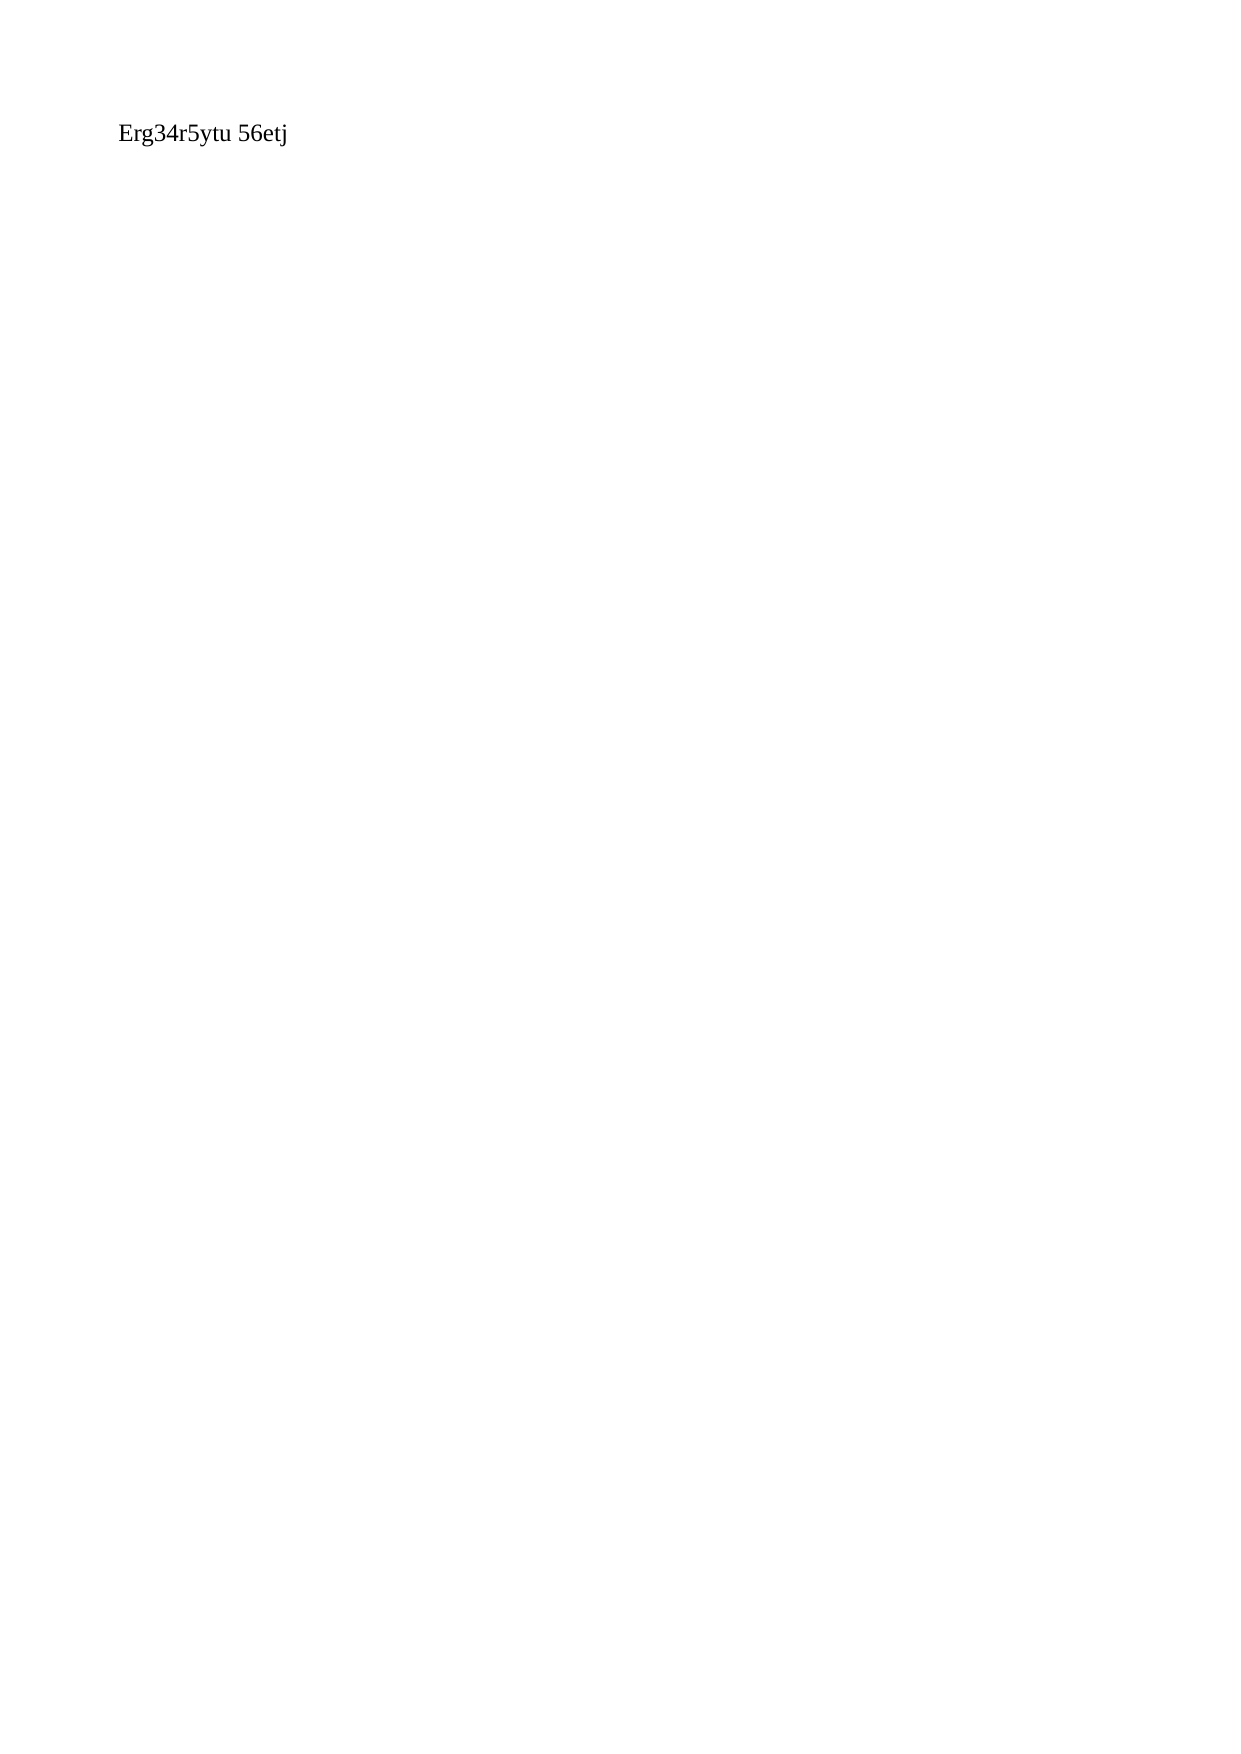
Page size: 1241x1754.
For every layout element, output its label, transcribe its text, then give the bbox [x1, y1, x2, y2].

text Erg34r5ytu 56etj [118, 118, 1122, 147]
